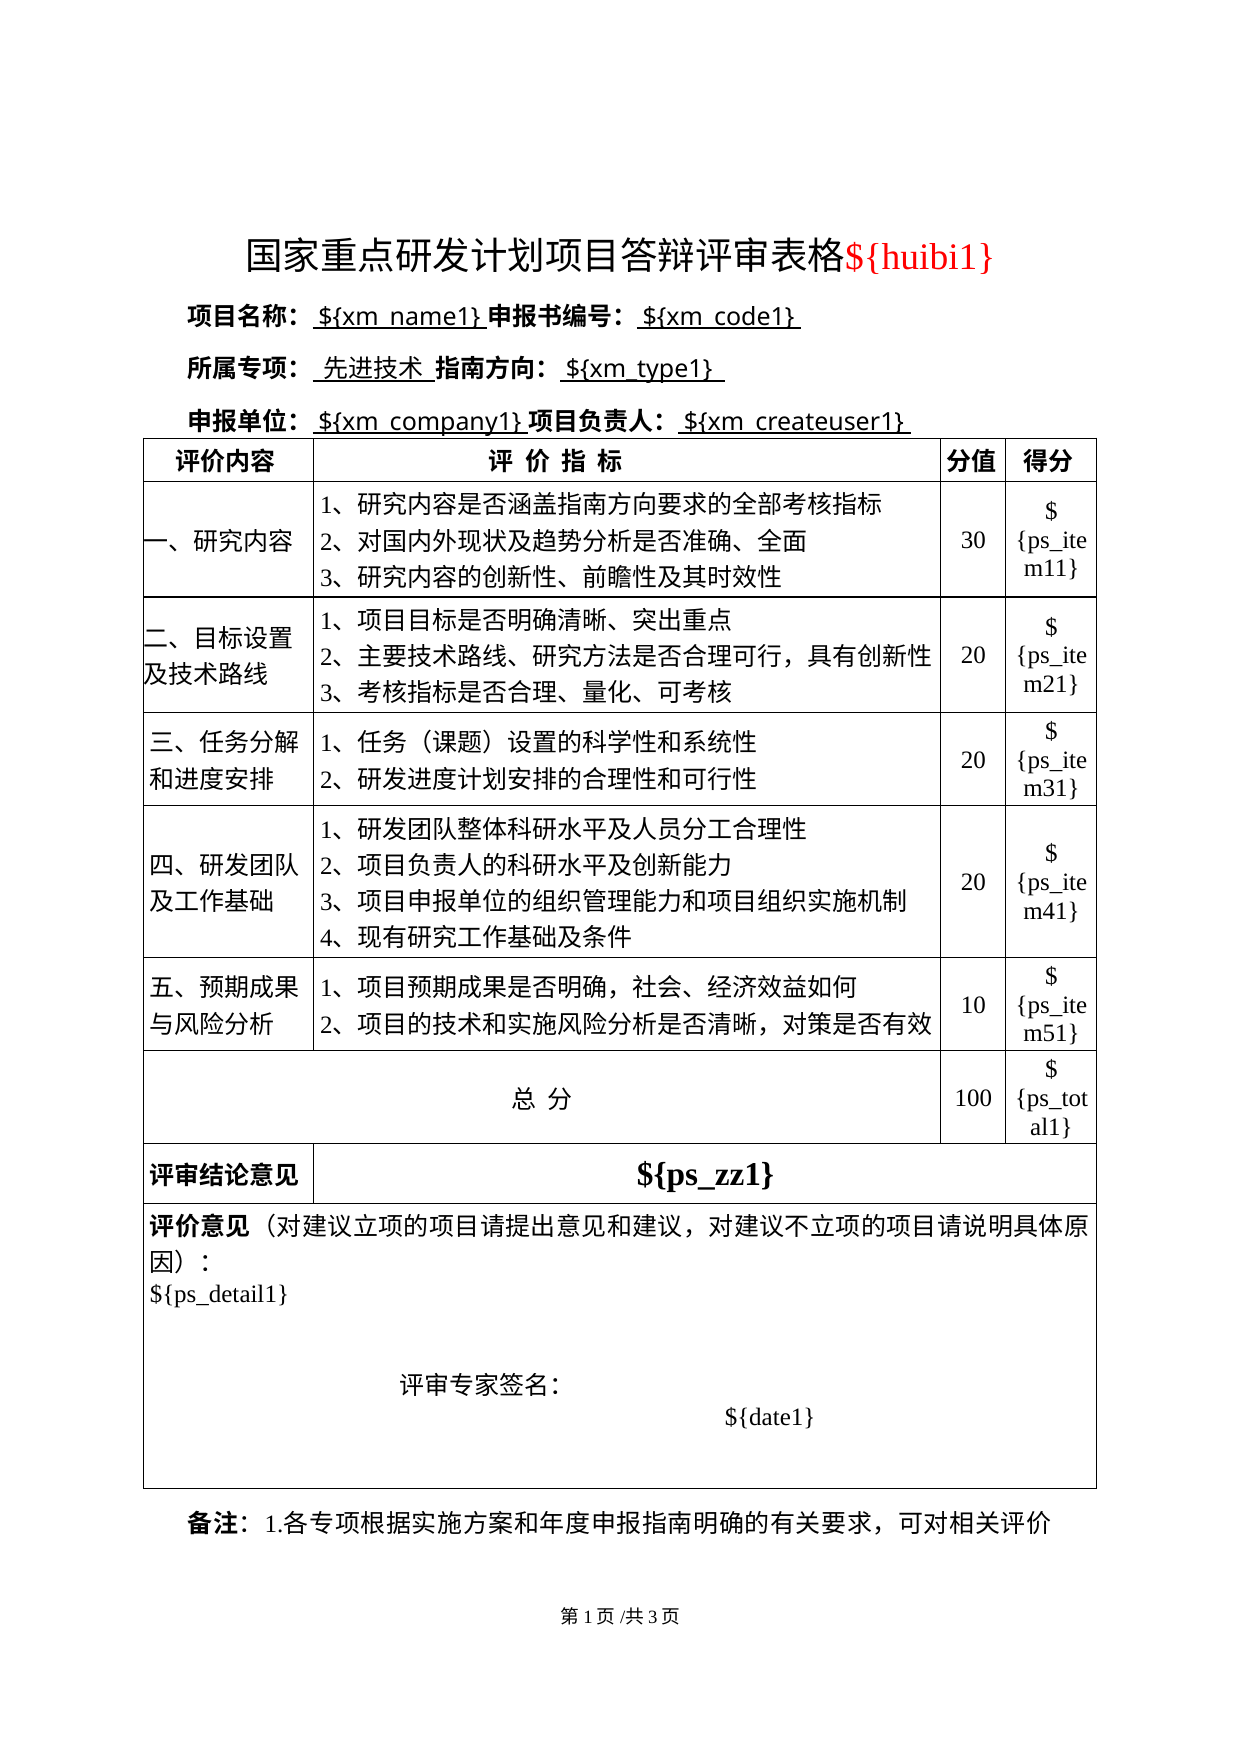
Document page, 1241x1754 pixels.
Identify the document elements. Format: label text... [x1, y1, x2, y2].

table_cell 二、目标设置及技术路线 [144, 598, 313, 712]
table_cell 10 [941, 958, 1005, 1050]
table_cell ${ps_item11} [1006, 482, 1096, 596]
table_cell 1、项目预期成果是否明确，社会、经济效益如何 2、项目的技术和实施风险分析是否清晰，对策是否有效 [314, 958, 940, 1050]
text 国家重点研发计划项目答辩评审表格${huibi1} [187, 226, 1053, 280]
table_cell 总 分 [144, 1051, 940, 1143]
table_cell 1、任务（课题）设置的科学性和系统性 2、研发进度计划安排的合理性和可行性 [314, 713, 940, 805]
table_cell 三、任务分解和进度安排 [144, 713, 313, 805]
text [187, 1489, 1053, 1554]
table_header 评价内容 [144, 439, 313, 481]
table_header 评 价 指 标 [314, 439, 940, 481]
table_cell ${ps_item21} [1006, 598, 1096, 712]
table_cell 1、研发团队整体科研水平及人员分工合理性 2、项目负责人的科研水平及创新能力 3、项目申报单位的组织管理能力和项目组织实施机制 4、现有研究工作基础及条件 [314, 806, 940, 957]
table_cell 1、研究内容是否涵盖指南方向要求的全部考核指标 2、对国内外现状及趋势分析是否准确、全面 3、研究内容的创新性、前瞻性及其时效性 [314, 482, 940, 596]
table_header 分值 [941, 439, 1005, 481]
table_cell 100 [941, 1051, 1005, 1143]
table_cell 评价意见（对建议立项的项目请提出意见和建议，对建议不立项的项目请说明具体原因）： ${ps_detail1} 评审专家签名： ${date1} [144, 1204, 1096, 1488]
table_cell 一、研究内容 [144, 482, 313, 596]
text 所属专项： 先进技术 指南方向： ${xm_type1} [187, 349, 1053, 385]
table_cell 20 [941, 598, 1005, 712]
table_cell ${ps_item41} [1006, 806, 1096, 957]
text 申报单位： ${xm_company1} 项目负责人： ${xm_createuser1} [187, 401, 1053, 438]
table_cell 20 [941, 806, 1005, 957]
table_cell 20 [941, 713, 1005, 805]
table_cell ${ps_item51} [1006, 958, 1096, 1050]
table_cell ${ps_total1} [1006, 1051, 1096, 1143]
table_cell 评审结论意见 [144, 1144, 313, 1203]
table_cell 1、项目目标是否明确清晰、突出重点 2、主要技术路线、研究方法是否合理可行，具有创新性 3、考核指标是否合理、量化、可考核 [314, 598, 940, 712]
table_cell 四、研发团队及工作基础 [144, 806, 313, 957]
table_cell 30 [941, 482, 1005, 596]
text 项目名称： ${xm_name1} 申报书编号： ${xm_code1} [187, 296, 1053, 333]
table_cell ${ps_item31} [1006, 713, 1096, 805]
table_cell 五、预期成果与风险分析 [144, 958, 313, 1050]
table_header 得分 [1006, 439, 1096, 481]
table_cell ${ps_zz1} [314, 1144, 1096, 1203]
